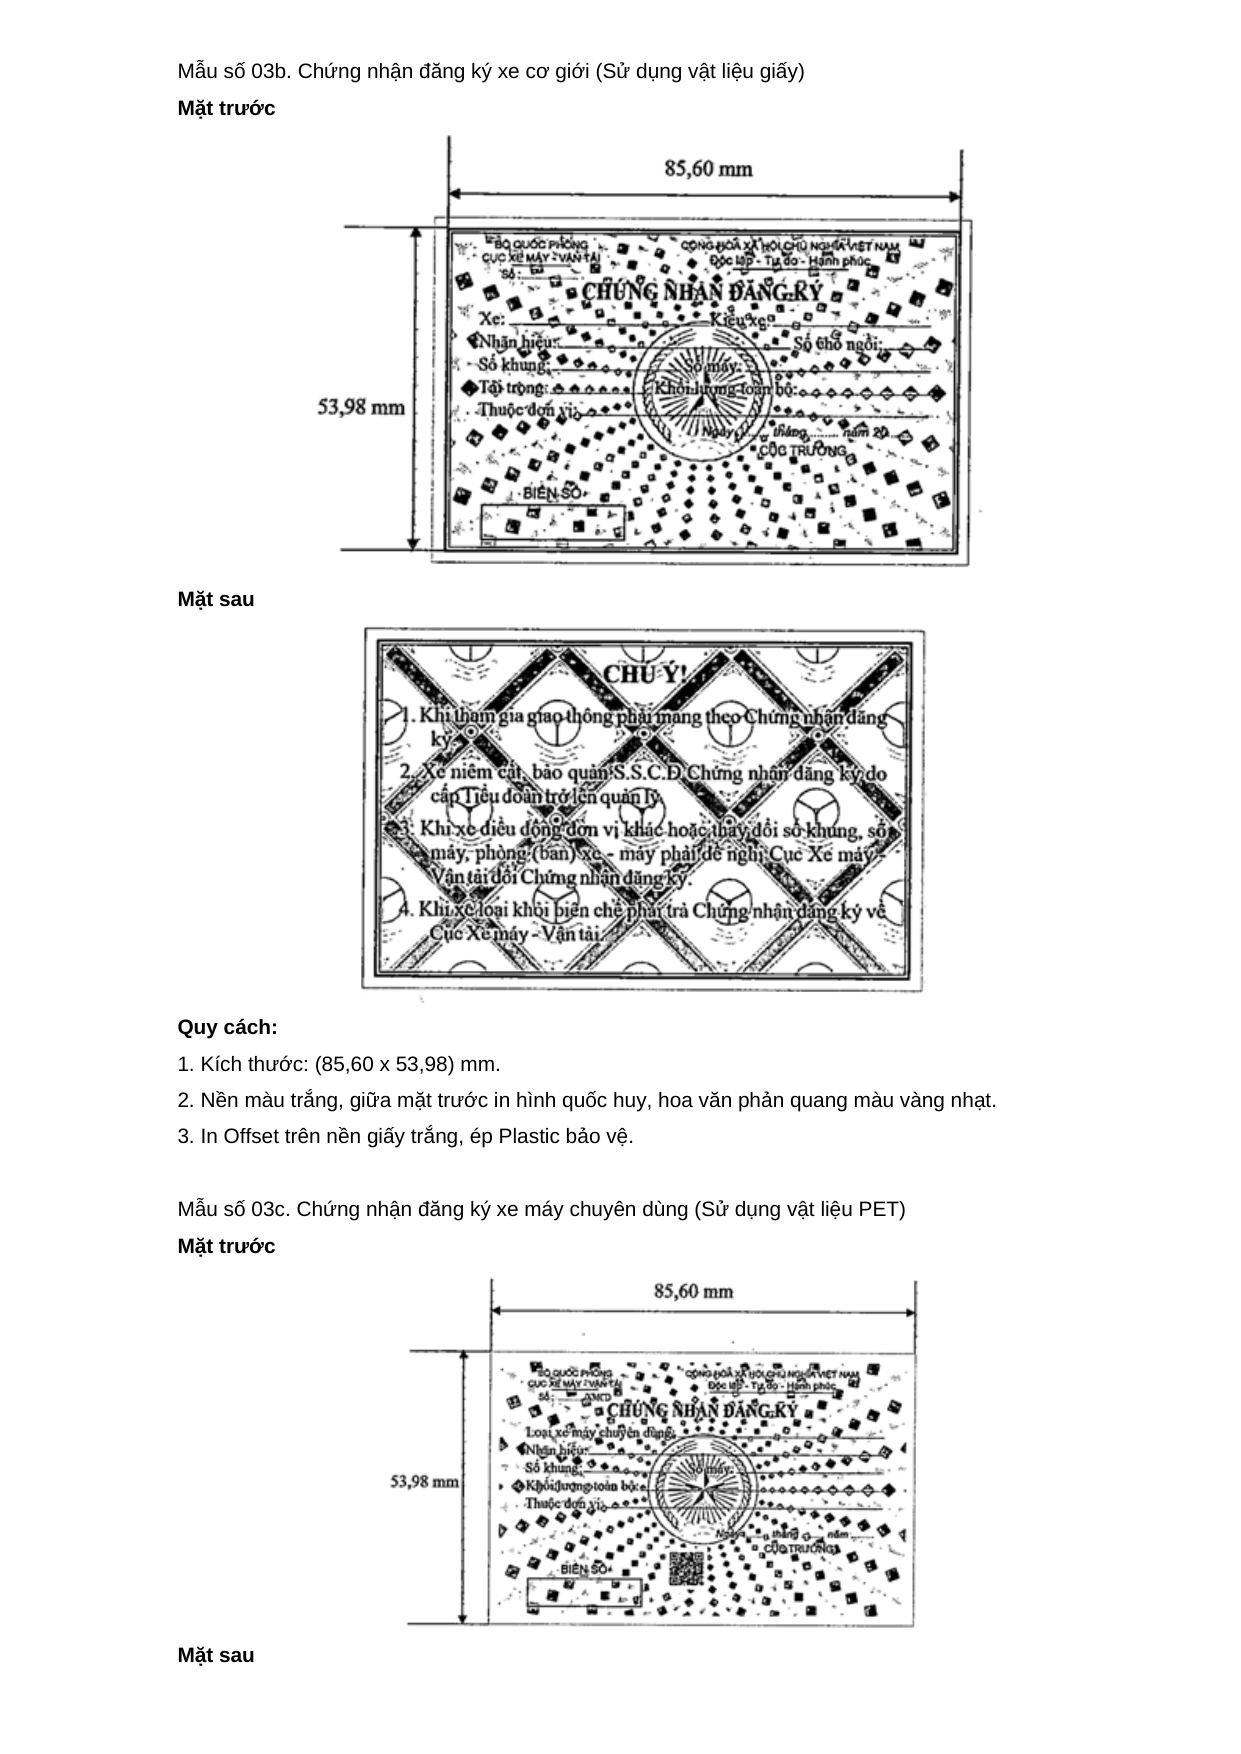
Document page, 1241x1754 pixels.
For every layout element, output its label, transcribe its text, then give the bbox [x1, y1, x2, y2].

text 2. Nền màu trắng, giữa mặt trước in hình quốc huy, hoa văn phản quang màu vàng nhạt. [177, 1088, 1122, 1112]
picture [360, 623, 939, 1003]
picture [372, 1270, 927, 1631]
picture [309, 131, 990, 575]
text Mẫu số 03b. Chứng nhận đăng ký xe cơ giới (Sử dụng vật liệu giấy) [177, 59, 1122, 83]
text Mặt trước [177, 96, 1122, 119]
text 3. In Offset trên nền giấy trắng, ép Plastic bảo vệ. [177, 1124, 1122, 1148]
text Mặt sau [177, 1643, 1122, 1667]
text 1. Kích thước: (85,60 x 53,98) mm. [177, 1051, 1122, 1075]
text Mặt trước [177, 1234, 1122, 1258]
text Quy cách: [177, 1015, 1122, 1039]
text Mẫu số 03c. Chứng nhận đăng ký xe máy chuyên dùng (Sử dụng vật liệu PET) [177, 1197, 1122, 1221]
text Mặt sau [177, 587, 1122, 611]
